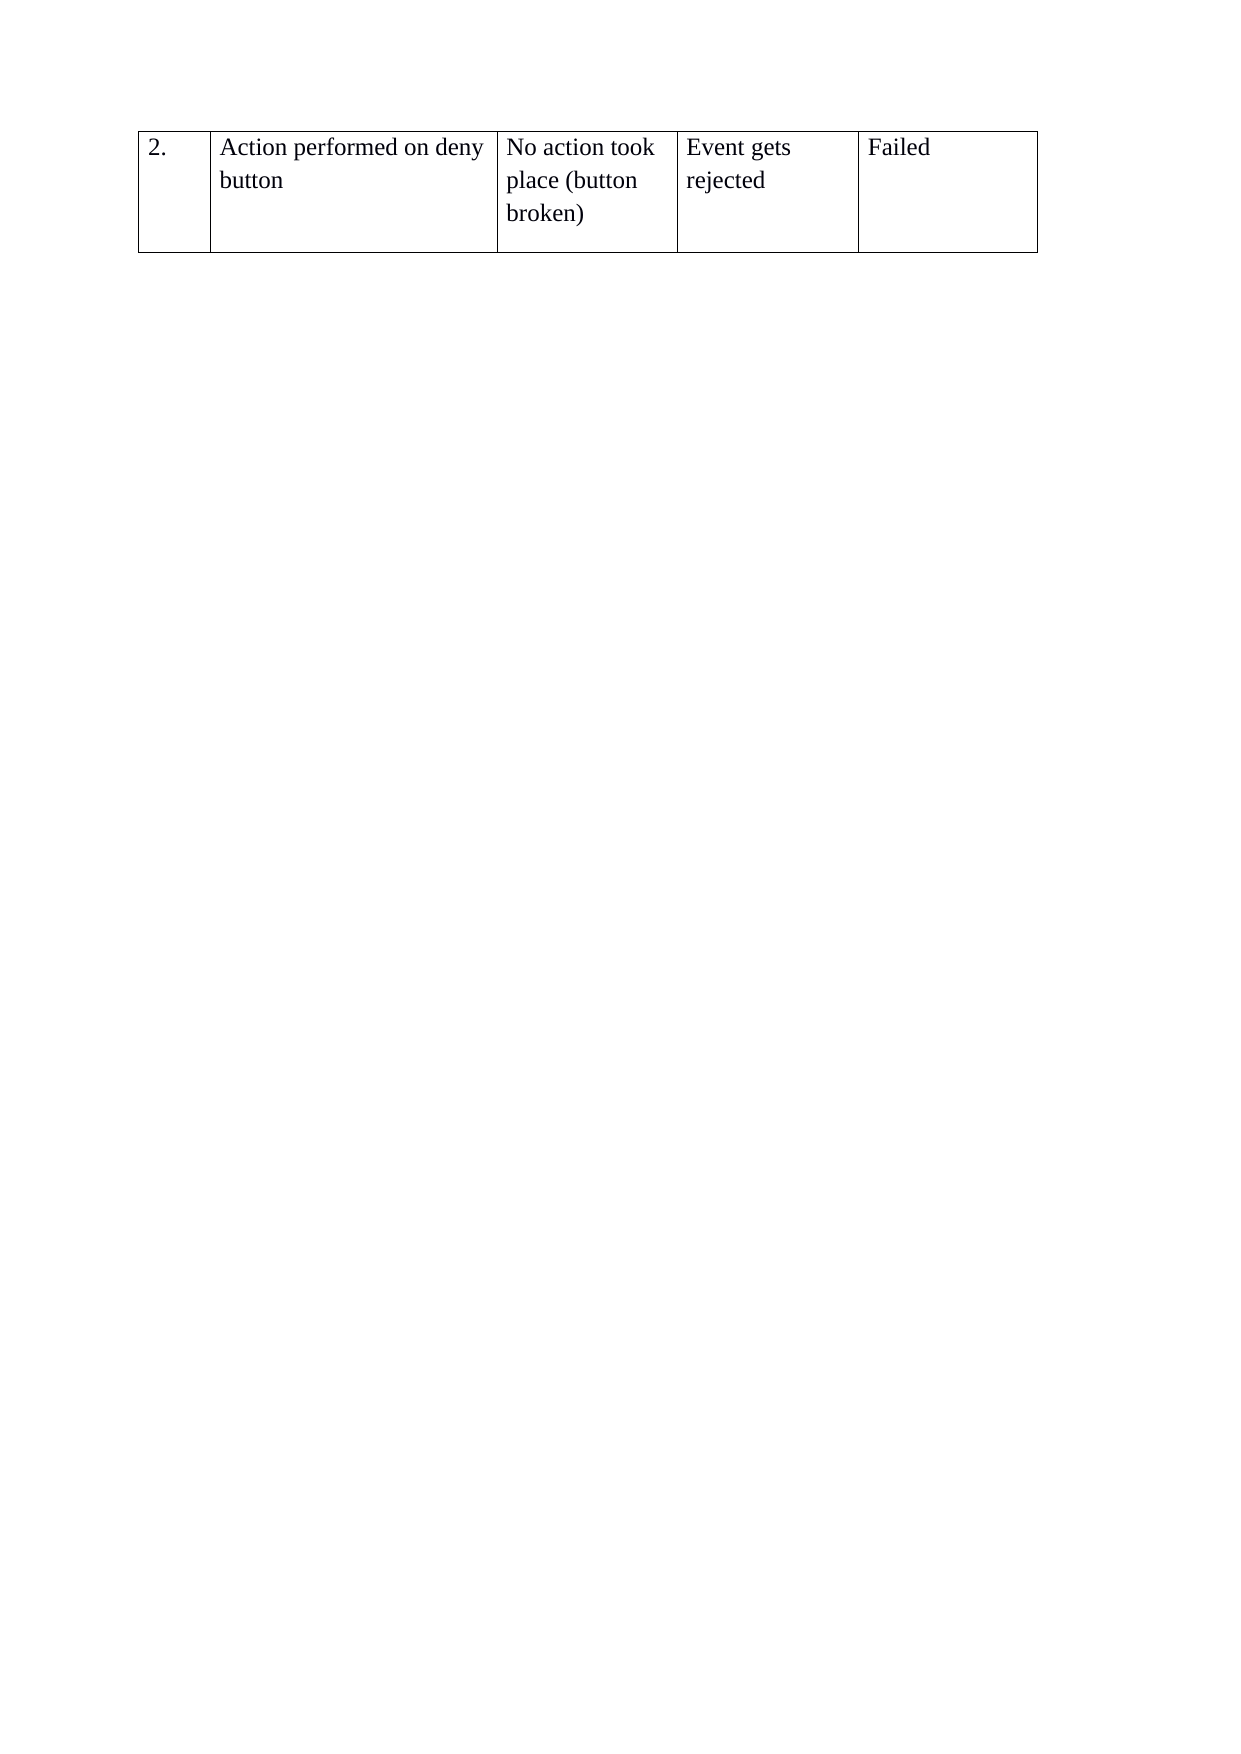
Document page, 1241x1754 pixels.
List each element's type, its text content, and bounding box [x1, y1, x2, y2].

table_cell Event gets rejected [678, 132, 858, 252]
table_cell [211, 132, 497, 252]
table_cell No action took place (button broken) [498, 132, 677, 252]
table_cell Failed [859, 132, 1037, 252]
table_cell 2. [139, 132, 210, 252]
